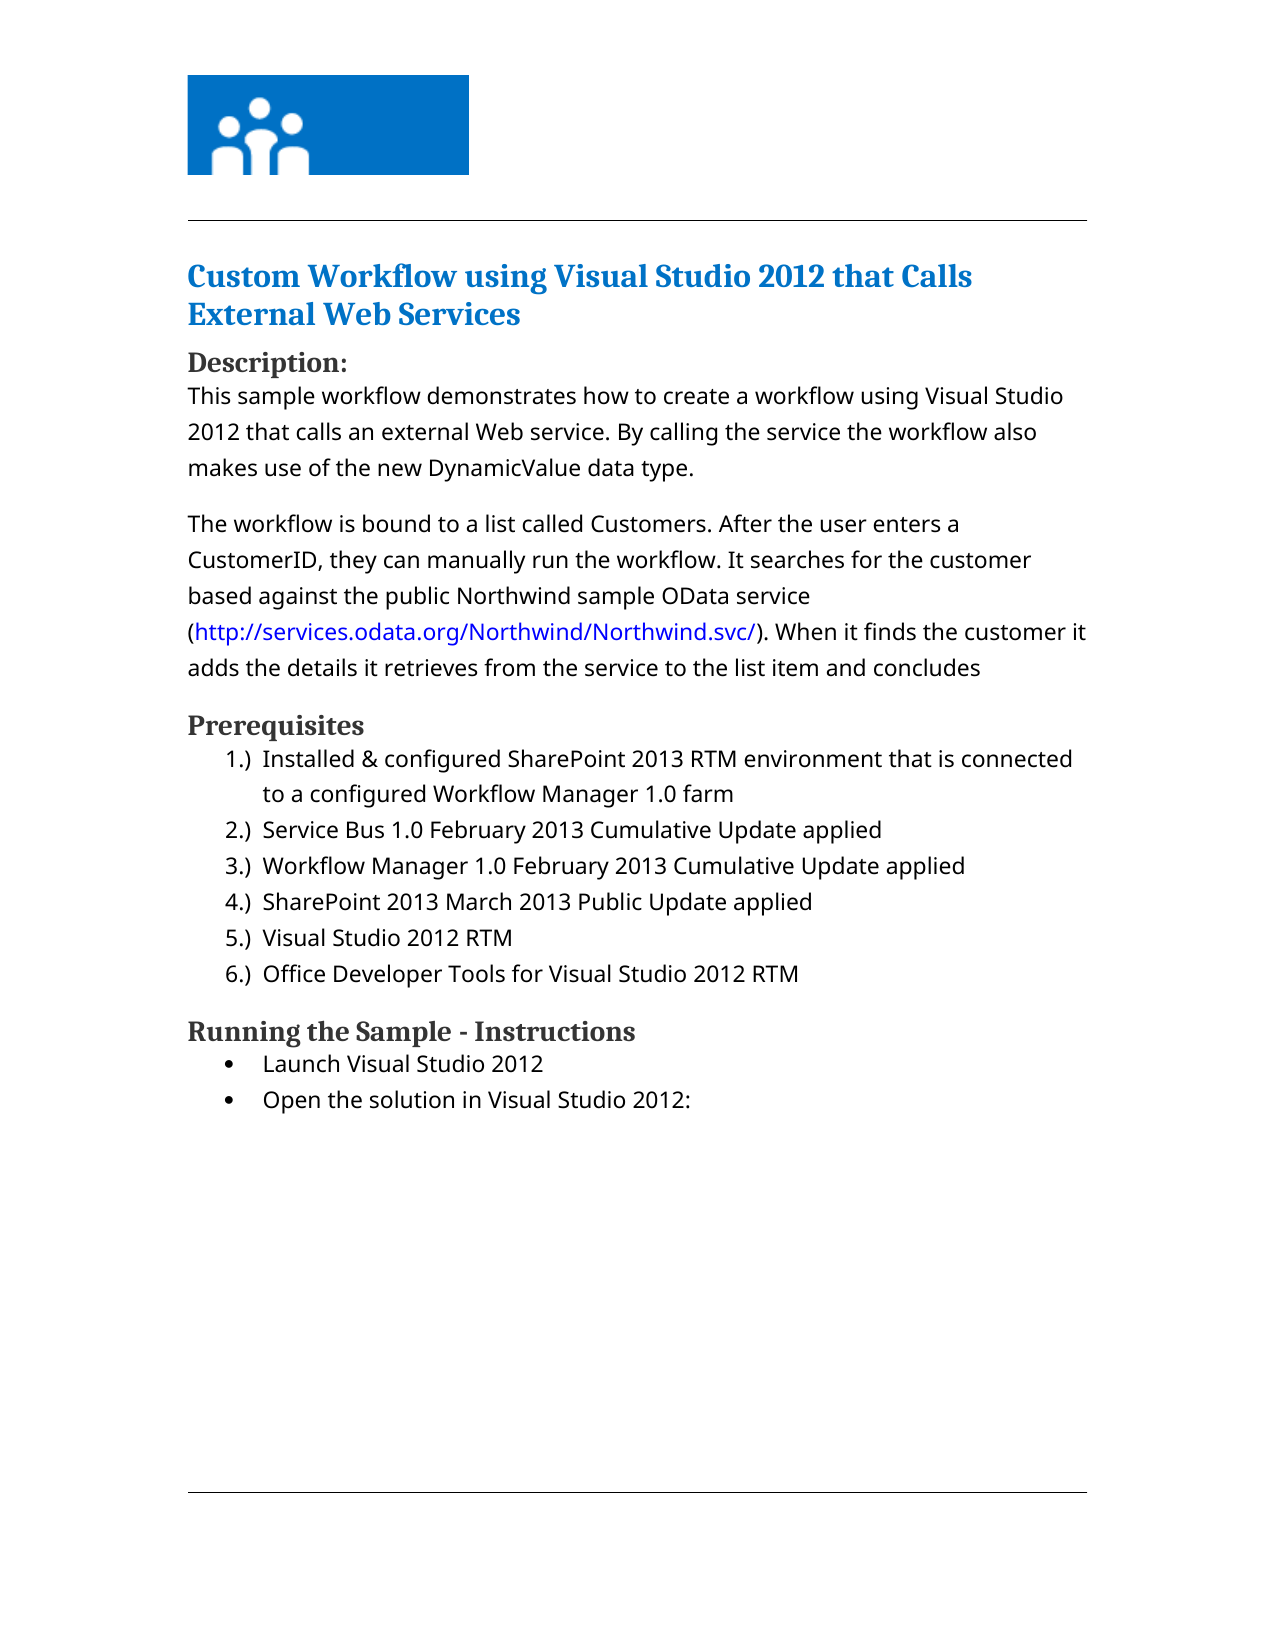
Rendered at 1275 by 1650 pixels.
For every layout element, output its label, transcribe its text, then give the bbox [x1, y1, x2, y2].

list Workflow Manager 1.0 February 2013 Cumulative Update applied [225, 850, 1087, 882]
list Service Bus 1.0 February 2013 Cumulative Update applied [225, 814, 1087, 846]
subtitle Custom Workflow using Visual Studio 2012 that Calls External Web Services [187, 257, 1087, 334]
list Installed & configured SharePoint 2013 RTM environment that is connected to a configured Workflow Manager 1.0 farm [225, 742, 1087, 810]
subtitle Prerequisites [187, 709, 1087, 742]
list Office Developer Tools for Visual Studio 2012 RTM [225, 958, 1087, 989]
list Visual Studio 2012 RTM [225, 922, 1087, 953]
list Launch Visual Studio 2012 [225, 1048, 1087, 1080]
subtitle Running the Sample - Instructions [187, 1015, 1087, 1048]
subtitle Description: [187, 346, 1087, 380]
text This sample workflow demonstrates how to create a workflow using Visual Studio 2012 that calls an external Web service. By calling the service the workflow also makes use of the new DynamicValue data type. [187, 380, 1087, 483]
list Open the solution in Visual Studio 2012: [225, 1084, 1087, 1116]
list SharePoint 2013 March 2013 Public Update applied [225, 886, 1087, 917]
text The workflow is bound to a list called Customers. After the user enters a CustomerID, they can manually run the workflow. It searches for the customer based against the public Northwind sample OData service (http://services.odata.org/Northwind/Northwind.svc/). When it finds the customer it adds the details it retrieves from the service to the list item and concludes [187, 508, 1087, 683]
picture [187, 75, 469, 175]
